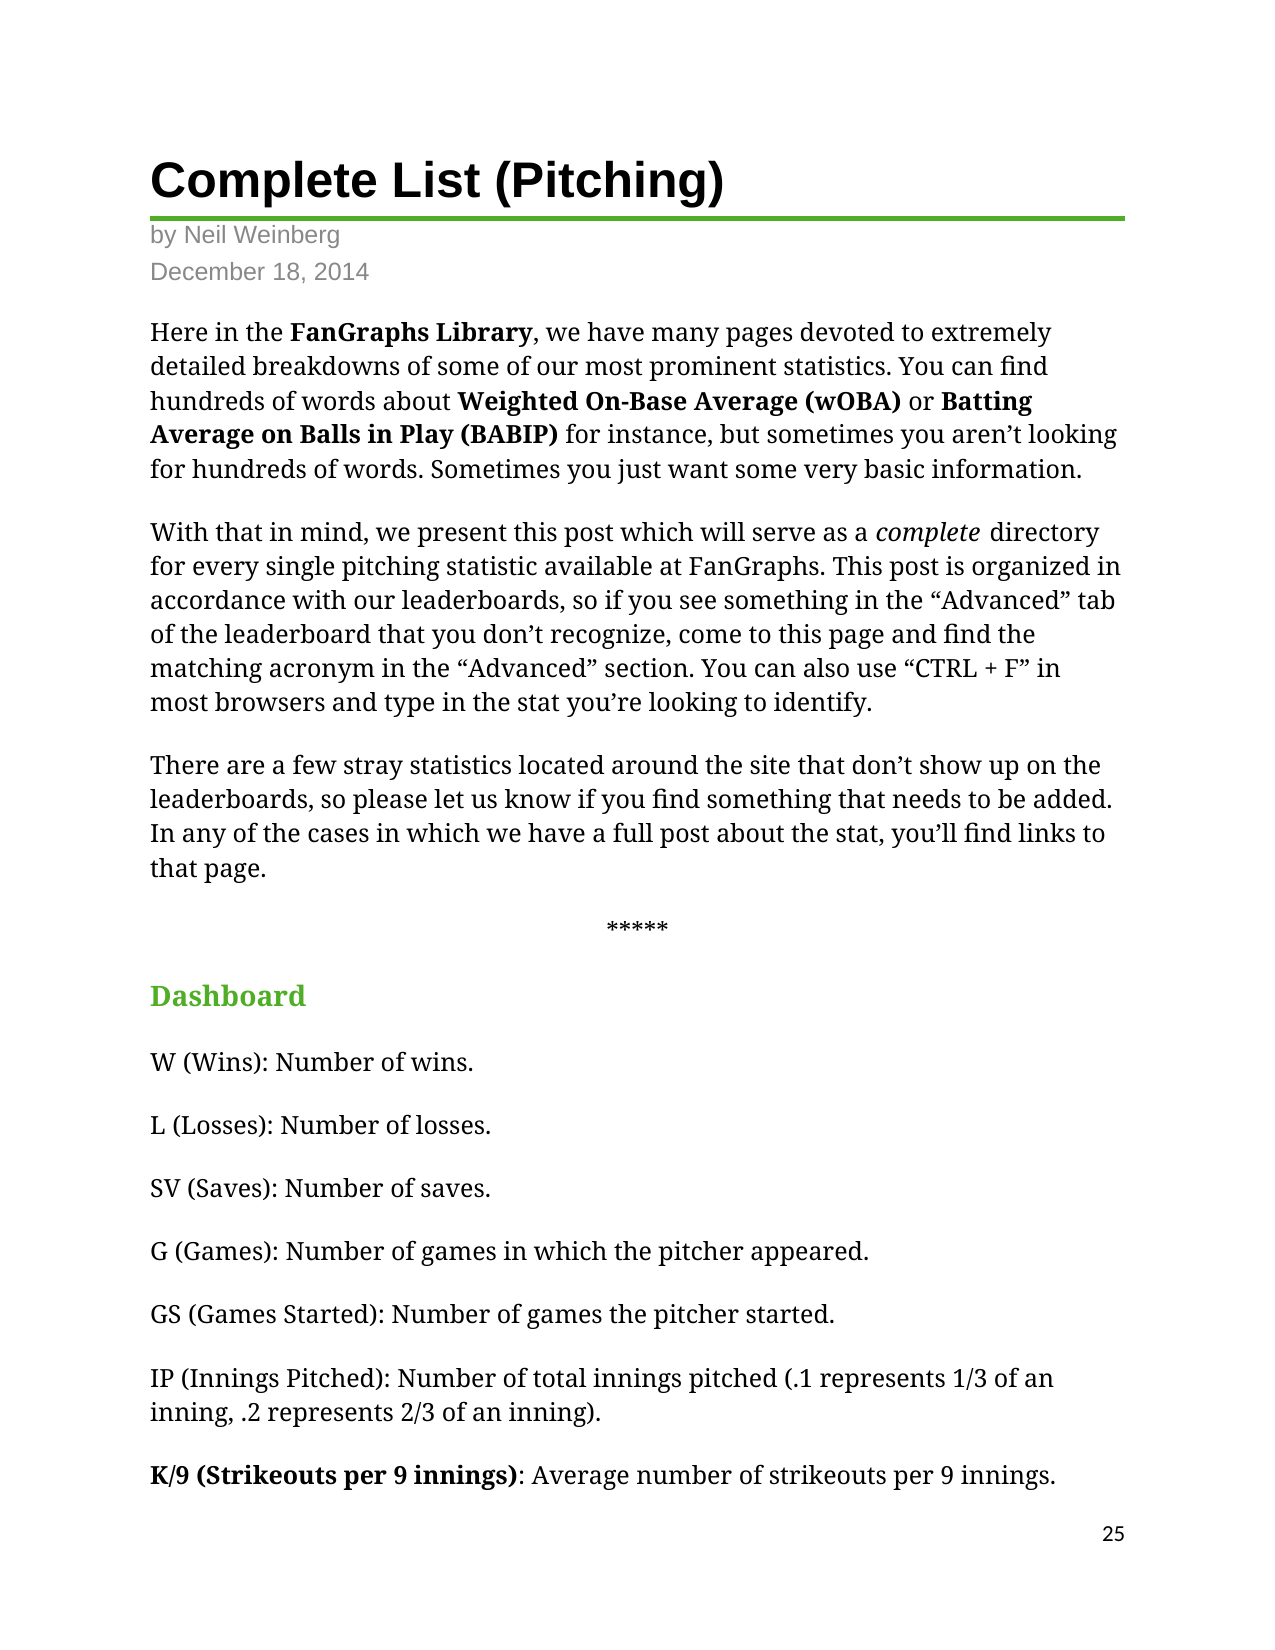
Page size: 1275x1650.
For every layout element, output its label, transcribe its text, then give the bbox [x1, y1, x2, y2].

text SV (Saves): Number of saves. [150, 1171, 1125, 1205]
text IP (Innings Pitched): Number of total innings pitched (.1 represents 1/3 of an inning, .2 represents 2/3 of an inning). [150, 1360, 1125, 1428]
text GS (Games Started): Number of games the pitcher started. [150, 1297, 1125, 1331]
text W (Wins): Number of wins. [150, 1044, 1125, 1078]
text With that in mind, we present this post which will serve as a complete directory for every single pitching statistic available at FanGraphs. This post is organized in accordance with our leaderboards, so if you see something in the “Advanced” tab of the leaderboard that you don’t recognize, come to this page and find the matching acronym in the “Advanced” section. You can also use “CTRL + F” in most browsers and type in the stat you’re looking to identify. [150, 514, 1125, 719]
text December 18, 2014 [150, 257, 1125, 286]
text G (Games): Number of games in which the pitcher appeared. [150, 1234, 1125, 1268]
text There are a few stray statistics located around the site that don’t show up on the leaderboards, so please let us know if you find something that needs to be added. In any of the cases in which we have a full post about the stat, you’ll find links to that page. [150, 748, 1125, 884]
text by Neil Weinberg [150, 221, 1125, 249]
text Here in the FanGraphs Library, we have many pages devoted to extremely detailed breakdowns of some of our most prominent statistics. You can find hundreds of words about Weighted On-Base Average (wOBA) or Batting Average on Balls in Play (BABIP) for instance, but sometimes you aren’t looking for hundreds of words. Sometimes you just want some very basic information. [150, 315, 1125, 485]
text L (Losses): Number of losses. [150, 1107, 1125, 1141]
text ***** [150, 913, 1125, 947]
text Complete List (Pitching) [150, 150, 1125, 216]
text K/9 (Strikeouts per 9 innings): Average number of strikeouts per 9 innings. [150, 1458, 1125, 1492]
text Dashboard [150, 977, 1125, 1015]
